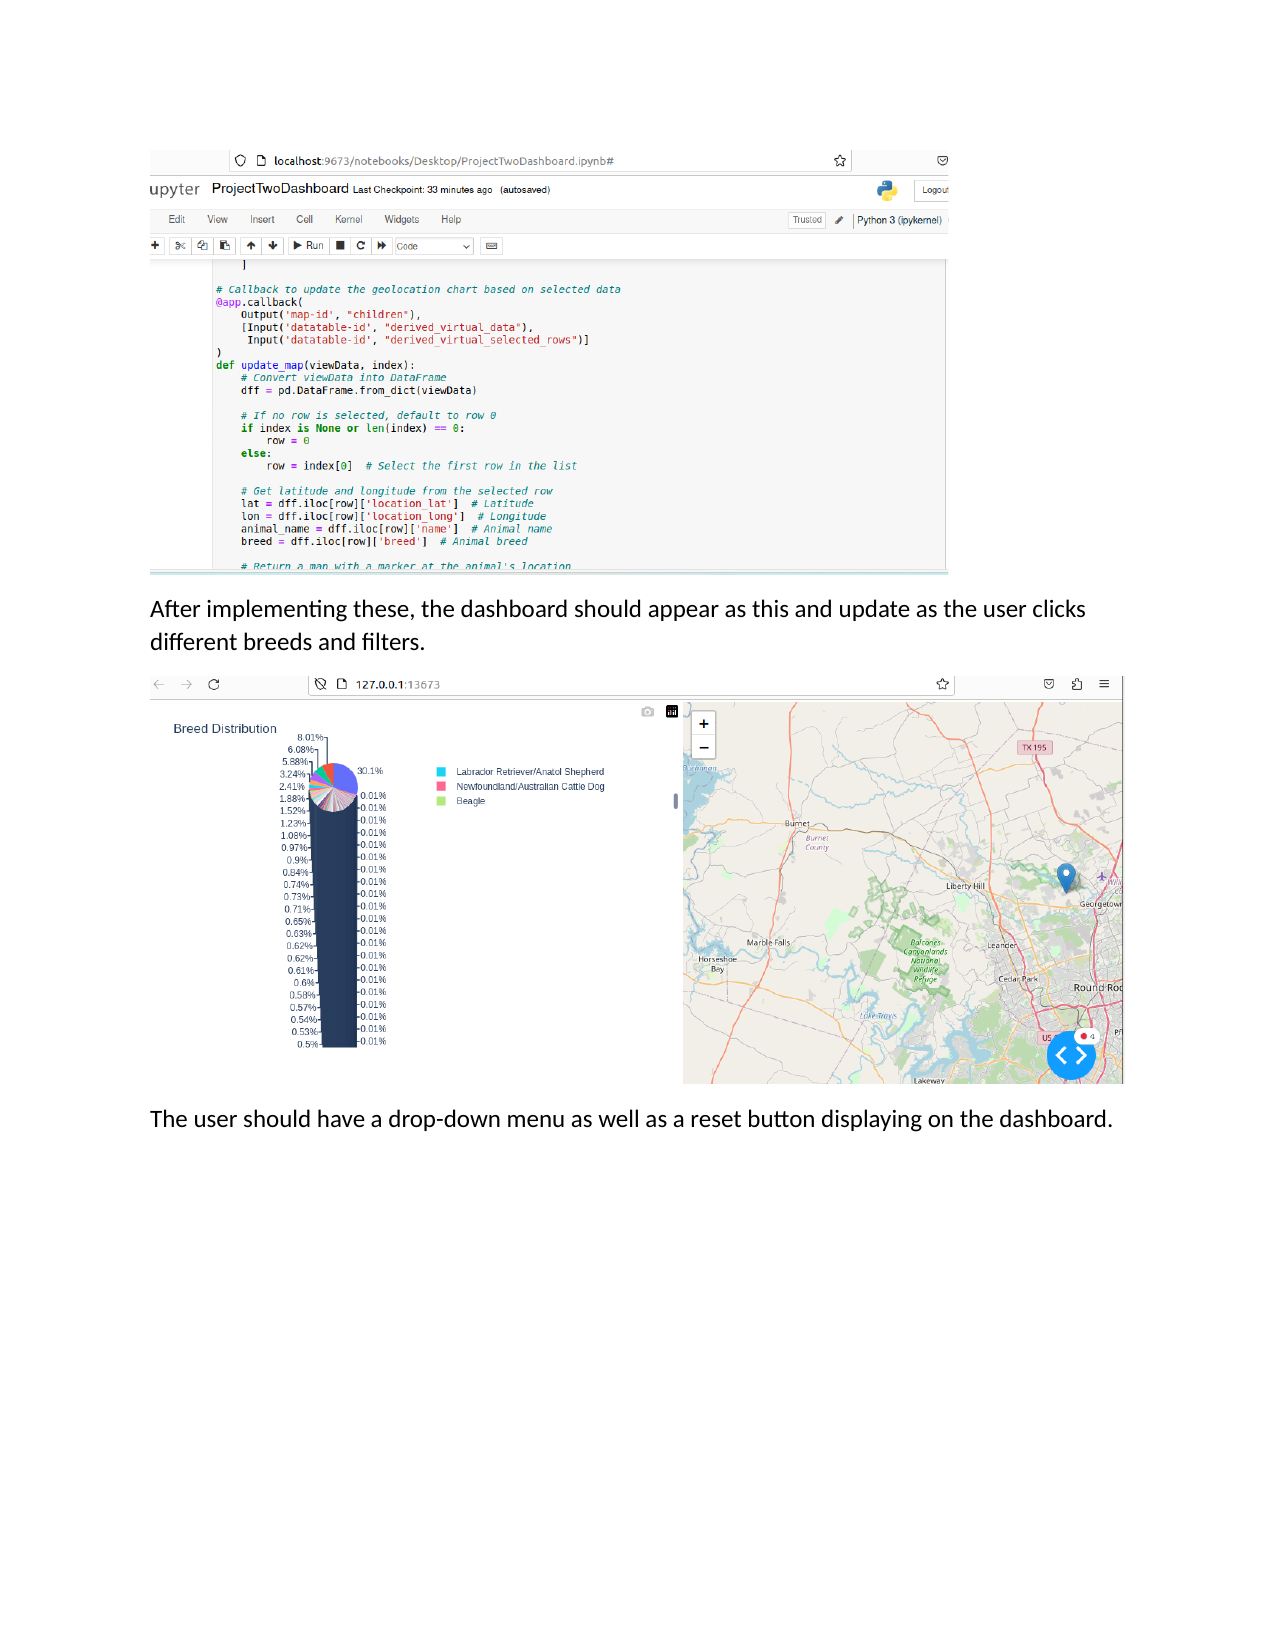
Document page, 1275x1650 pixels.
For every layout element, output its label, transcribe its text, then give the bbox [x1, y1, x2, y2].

picture [150, 150, 949, 575]
picture [150, 676, 1125, 1084]
text After implementing these, the dashboard should appear as this and update as the user clicks different breeds and filters. [150, 593, 1125, 657]
text The user should have a drop-down menu as well as a reset button displaying on the dashboard. [150, 1103, 1125, 1133]
